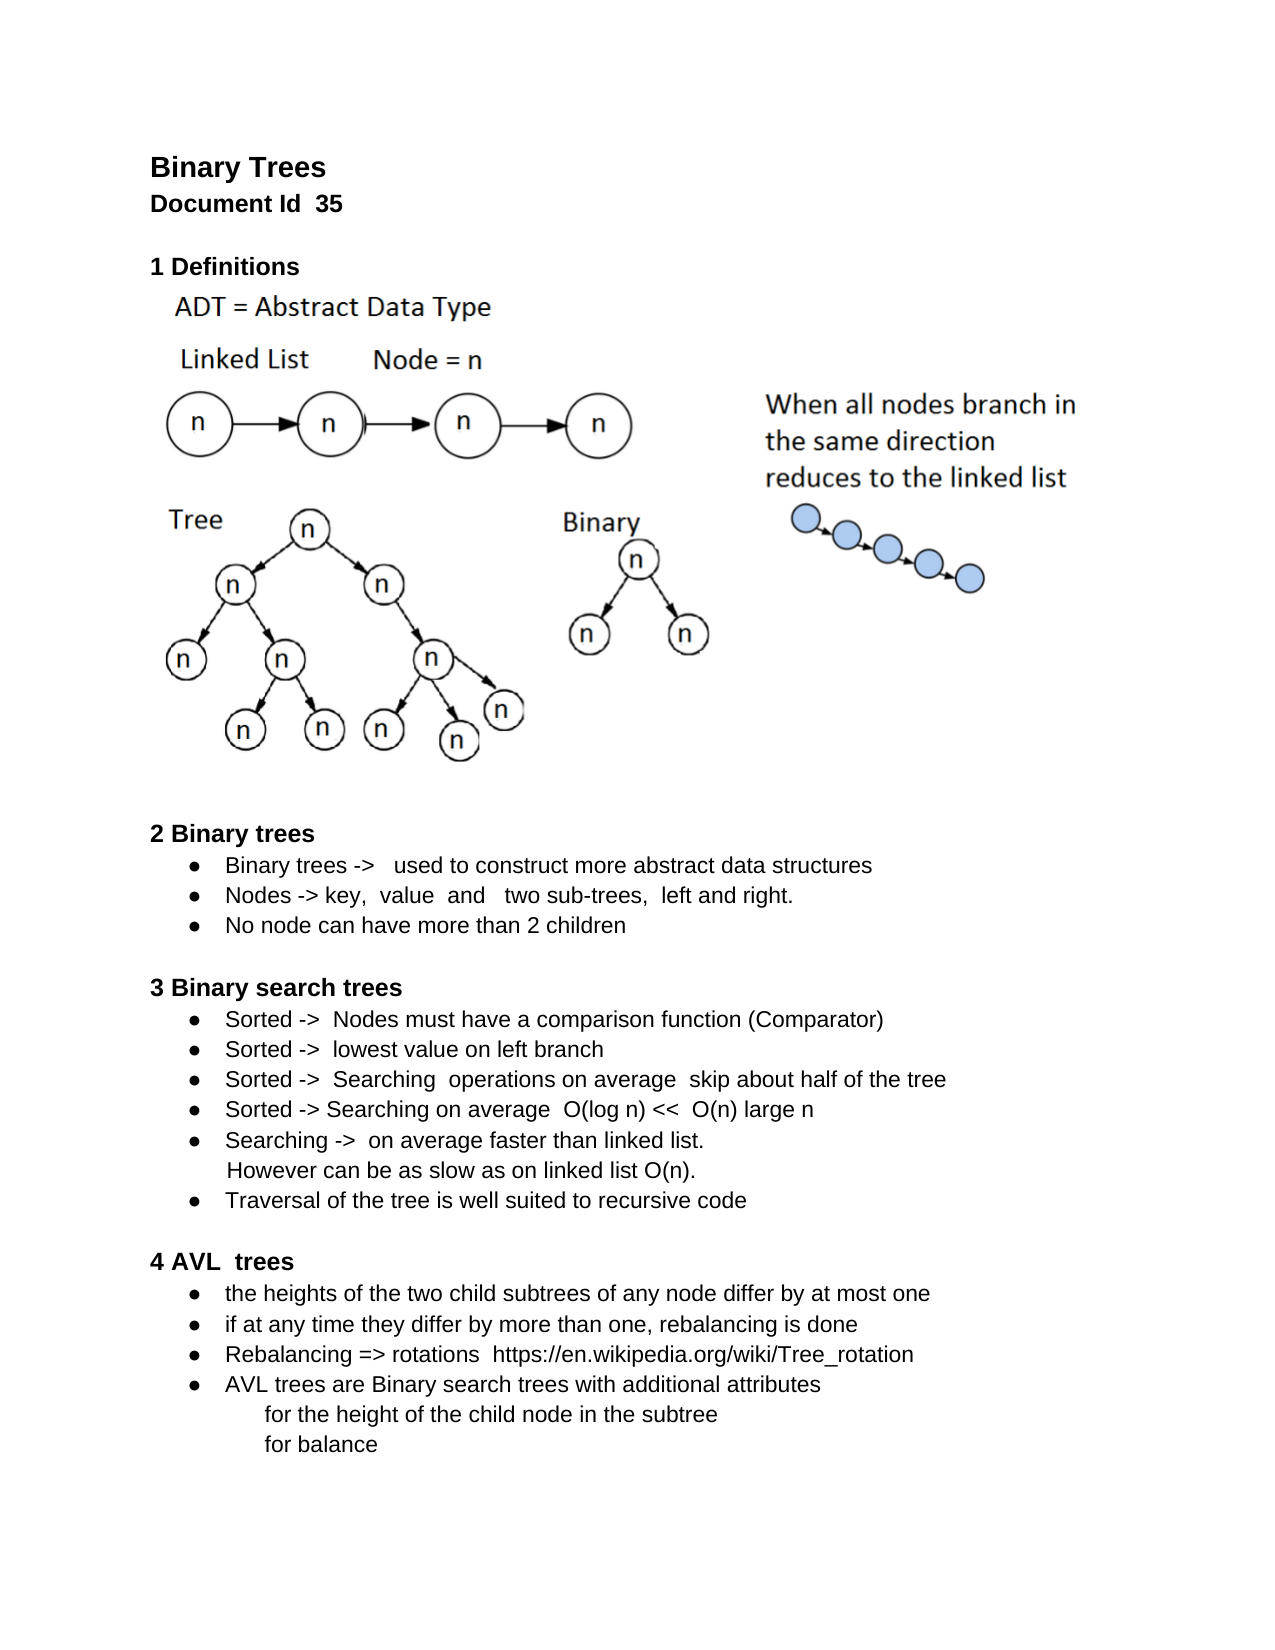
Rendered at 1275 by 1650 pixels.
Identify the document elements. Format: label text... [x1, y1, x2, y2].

list Sorted -> lowest value on left branch [187, 1036, 1125, 1062]
text 2 Binary trees [150, 819, 1125, 848]
list if at any time they differ by more than one, rebalancing is done [187, 1311, 1125, 1337]
list Rebalancing => rotations https://en.wikipedia.org/wiki/Tree_rotation [187, 1341, 1125, 1367]
text for balance [150, 1431, 1125, 1458]
list Sorted -> Searching on average O(log n) << O(n) large n [187, 1096, 1125, 1123]
list the heights of the two child subtrees of any node differ by at most one [187, 1280, 1125, 1307]
list Binary trees -> used to construct more abstract data structures [187, 852, 1125, 878]
list No node can have more than 2 children [187, 912, 1125, 939]
list Nodes -> key, value and two sub-trees, left and right. [187, 882, 1125, 908]
text 3 Binary search trees [150, 973, 1125, 1001]
text Binary Trees [150, 150, 1125, 183]
list Searching -> on average faster than linked list. [187, 1127, 1125, 1153]
text 1 Definitions [150, 252, 1125, 281]
text 4 AVL trees [150, 1247, 1125, 1276]
list Sorted -> Searching operations on average skip about half of the tree [187, 1066, 1125, 1092]
text for the height of the child node in the subtree [150, 1401, 1125, 1428]
list Traversal of the tree is well suited to recursive code [187, 1187, 1125, 1213]
list AVL trees are Binary search trees with additional attributes [187, 1371, 1125, 1397]
list Sorted -> Nodes must have a comparison function (Comparator) [187, 1006, 1125, 1032]
picture [150, 284, 1125, 785]
text However can be as slow as on linked list O(n). [150, 1157, 1125, 1183]
text Document Id 35 [150, 188, 1125, 217]
